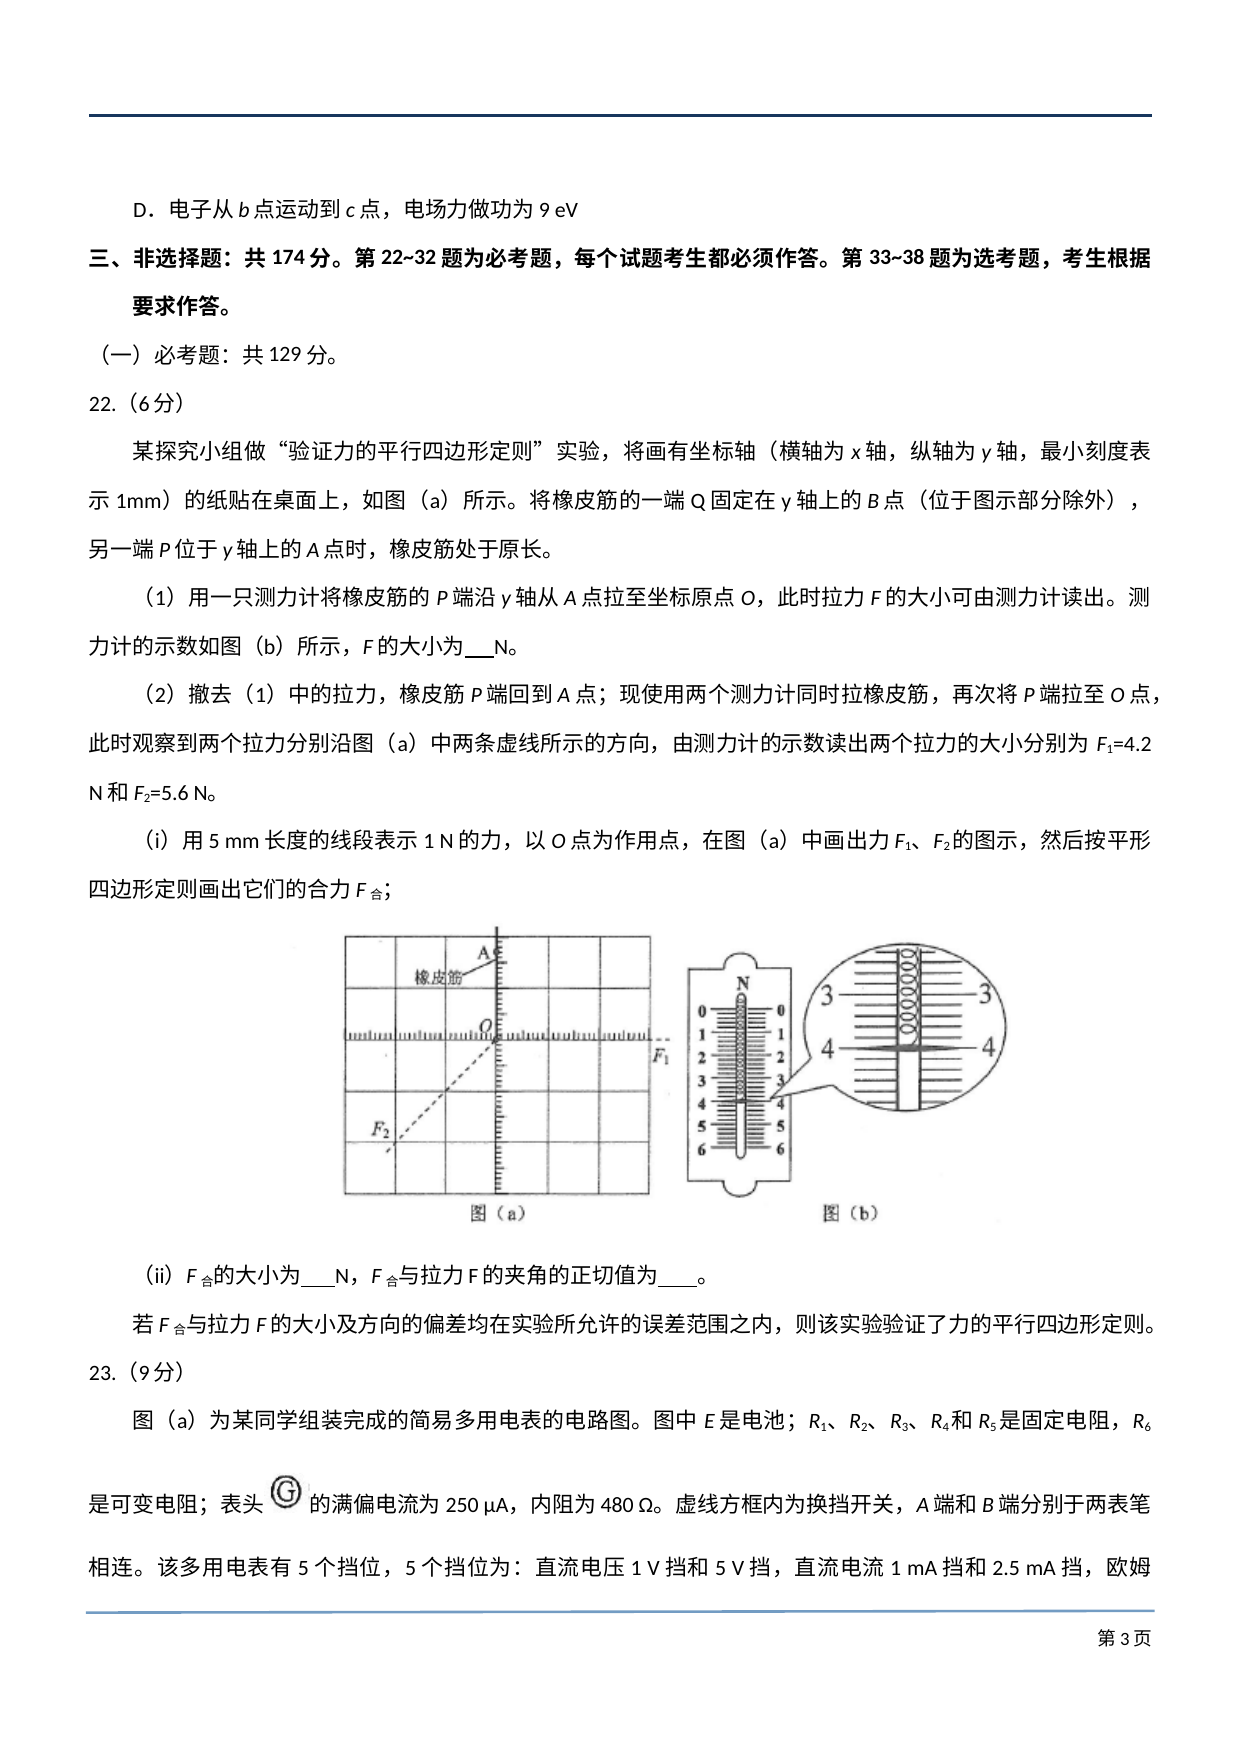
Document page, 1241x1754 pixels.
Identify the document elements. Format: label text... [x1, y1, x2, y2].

text （一）必考题：共129分。 [89, 337, 1152, 370]
text （i）用5 mm长度的线段表示1 N的力，以O点为作用点，在图（a）中画出力F1、F2的图示，然后按平形四边形定则画出它们的合力F合； [89, 823, 1152, 904]
text 三、非选择题：共174分。第22~32题为必考题，每个试题考生都必须作答。第33~38题为选考题，考生根据要求作答。 [89, 240, 1152, 321]
text 23.（9分） [89, 1355, 1152, 1387]
text 若F合与拉力F的大小及方向的偏差均在实验所允许的误差范围之内，则该实验验证了力的平行四边形定则。 [89, 1306, 1152, 1339]
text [89, 1403, 1152, 1582]
text 某探究小组做“验证力的平行四边形定则”实验，将画有坐标轴（横轴为x轴，纵轴为y轴，最小刻度表示1mm）的纸贴在桌面上，如图（a）所示。将橡皮筋的一端Q固定在y轴上的B点（位于图示部分除外），另一端P位于y轴上的A点时，橡皮筋处于原长。 [89, 434, 1152, 564]
text 22.（6分） [89, 386, 1152, 418]
text （2）撤去（1）中的拉力，橡皮筋P端回到A点；现使用两个测力计同时拉橡皮筋，再次将P端拉至O点，此时观察到两个拉力分别沿图（a）中两条虚线所示的方向，由测力计的示数读出两个拉力的大小分别为F1=4.2 N和F2=5.6 N。 [89, 677, 1152, 807]
picture [264, 1468, 310, 1513]
text （1）用一只测力计将橡皮筋的P端沿y轴从A点拉至坐标原点O，此时拉力F的大小可由测力计读出。测力计的示数如图（b）所示，F的大小为 N。 [89, 580, 1152, 661]
text D．电子从b点运动到c点，电场力做功为9 eV [133, 192, 1152, 224]
text （ii）F合的大小为 N，F合与拉力F的夹角的正切值为 。 [89, 1258, 1152, 1291]
picture [248, 919, 1036, 1237]
